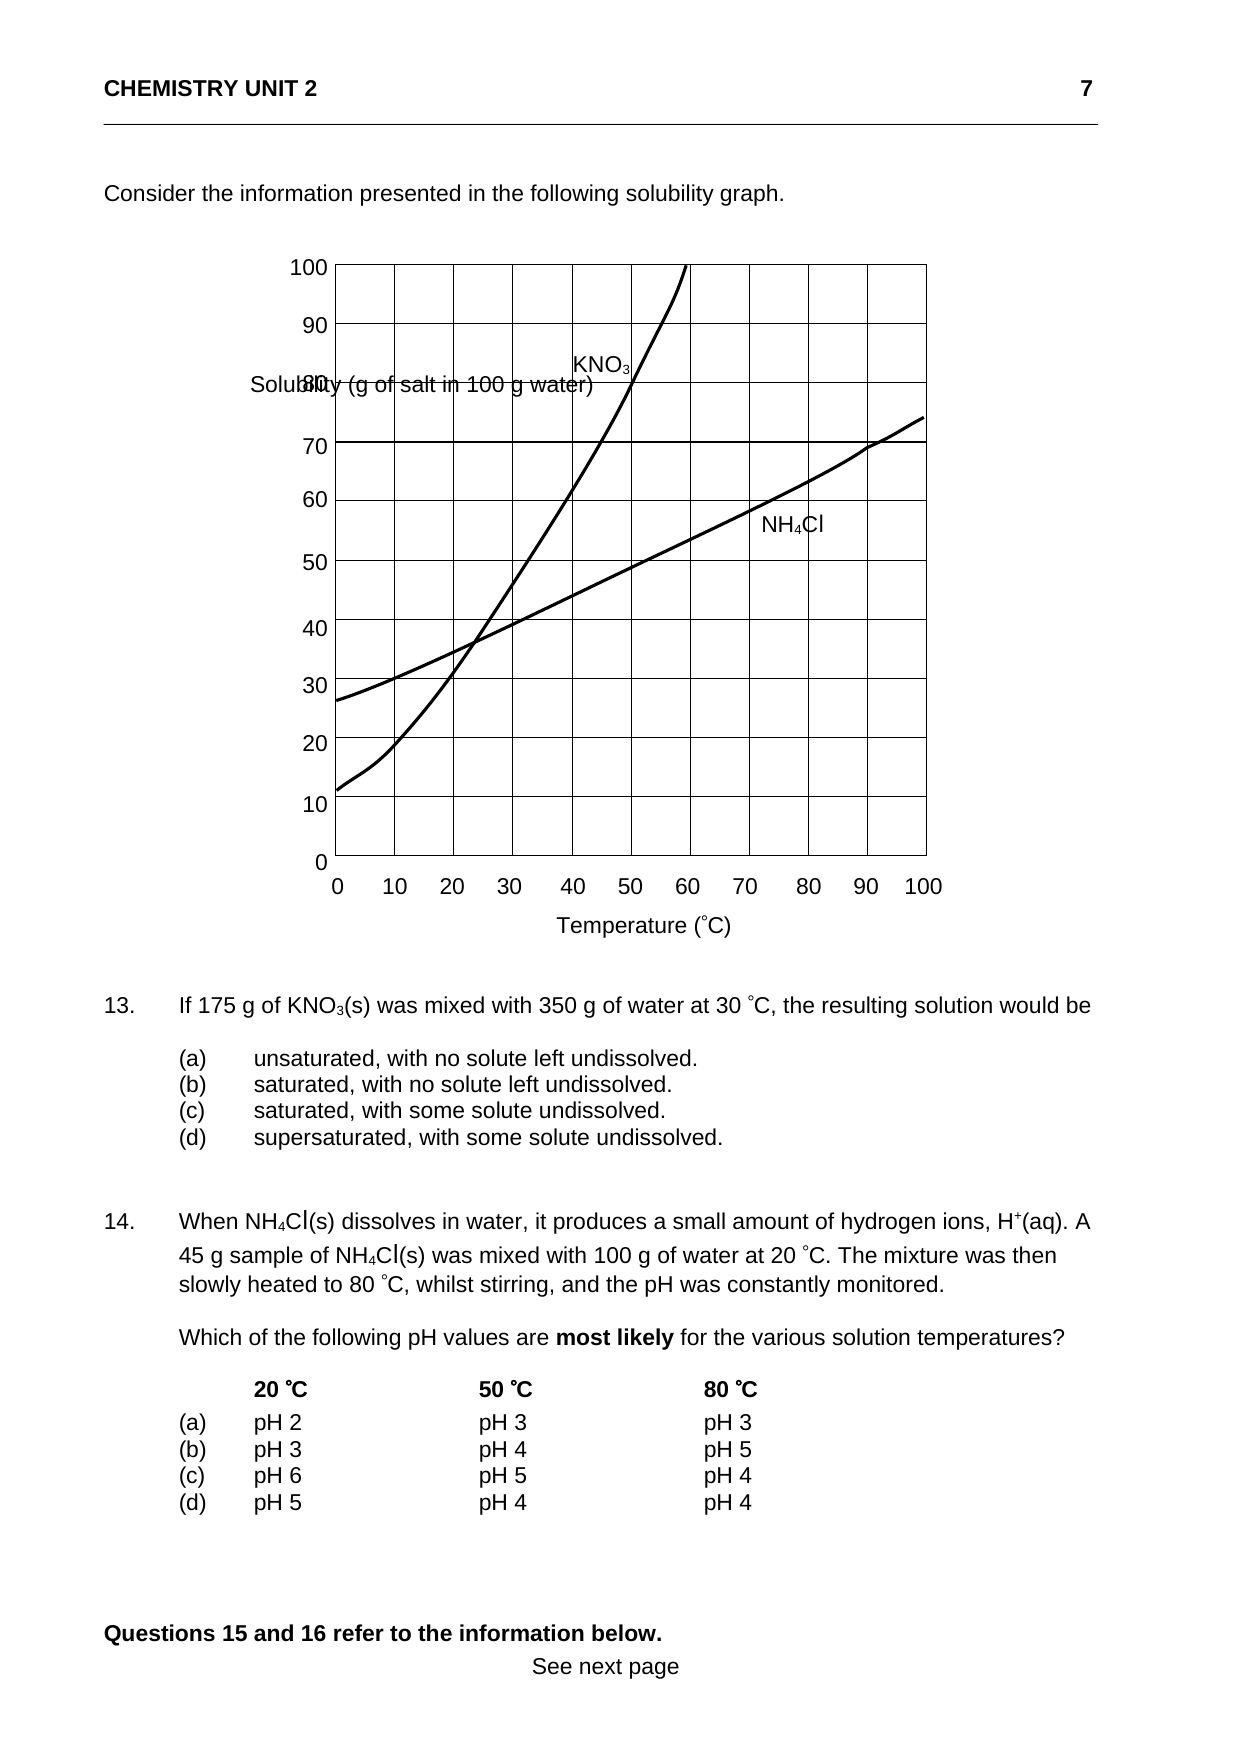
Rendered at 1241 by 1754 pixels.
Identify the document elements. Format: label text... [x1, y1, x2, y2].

list supersaturated, with some solute undissolved. [178, 1124, 1107, 1150]
list pH 3 pH 4 pH 5 [178, 1436, 1107, 1462]
list saturated, with no solute left undissolved. [178, 1071, 1107, 1097]
list saturated, with some solute undissolved. [178, 1097, 1107, 1124]
text 13. If 175 g of KNO3(s) was mixed with 350 g of water at 30 C, the resulting solution would be [103, 992, 1107, 1018]
list pH 6 pH 5 pH 4 [178, 1462, 1107, 1488]
list unsaturated, with no solute left undissolved. [178, 1045, 1107, 1071]
text Consider the information presented in the following solubility graph. [103, 180, 1107, 207]
list pH 2 pH 3 pH 3 [178, 1409, 1107, 1436]
text 20 C 50 C 80 C [103, 1376, 1107, 1403]
list pH 5 pH 4 pH 4 [178, 1488, 1107, 1515]
text Questions 15 and 16 refer to the information below. [103, 1620, 1107, 1647]
text 14. When NH4Cl(s) dissolves in water, it produces a small amount of hydrogen ions, H+(aq). A 45 g sample of NH4Cl(s) was mixed with 100 g of water at 20 C. The mixture was then slowly heated to 80 C, whilst stirring, and the pH was constantly monitored. [103, 1203, 1107, 1297]
text Which of the following pH values are most likely for the various solution temperatures? [178, 1324, 1107, 1350]
